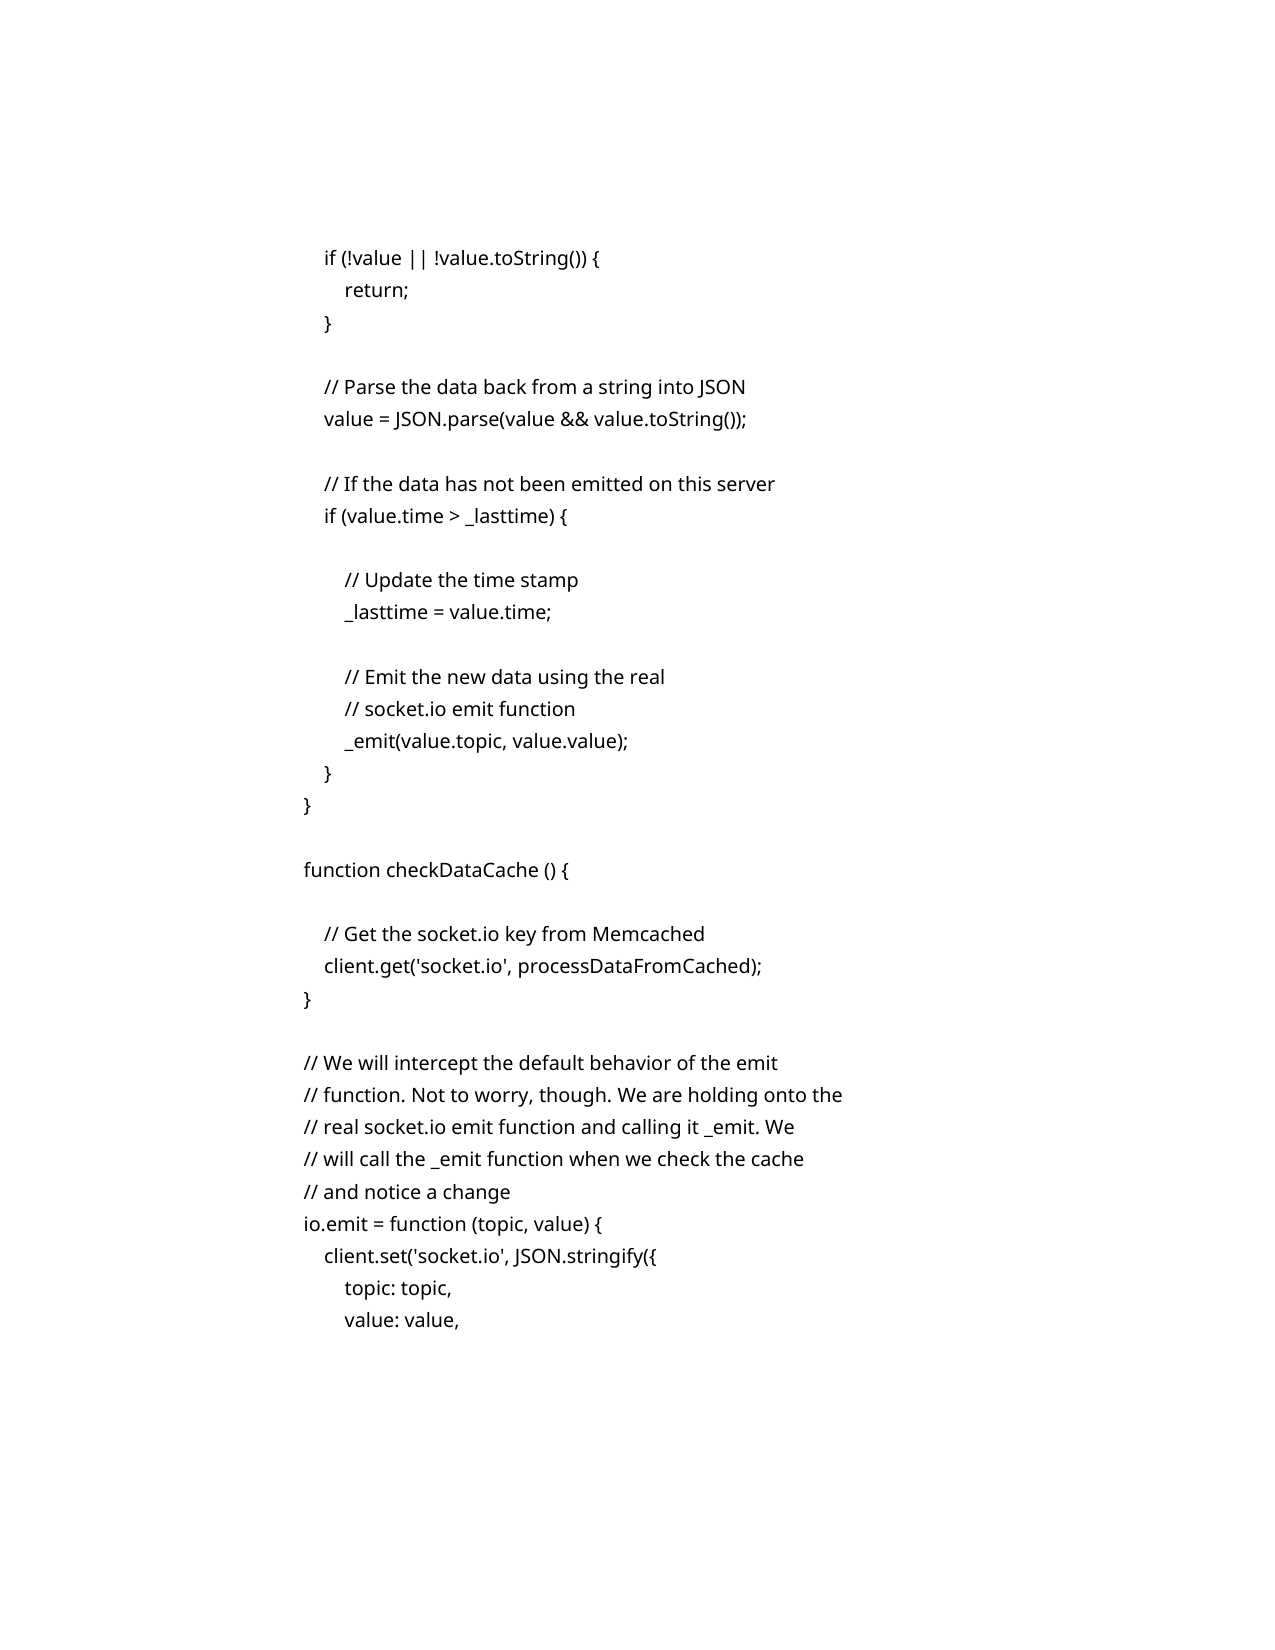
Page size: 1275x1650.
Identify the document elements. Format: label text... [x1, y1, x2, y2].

text value = JSON.parse(value && value.toString()); [262, 405, 1050, 432]
text } [262, 759, 1050, 786]
text // If the data has not been emitted on this server [262, 470, 1050, 497]
text io.emit = function (topic, value) { [262, 1210, 1050, 1237]
text // will call the _emit function when we check the cache [262, 1146, 1050, 1173]
text _emit(value.topic, value.value); [262, 727, 1050, 754]
text // function. Not to worry, though. We are holding onto the [262, 1081, 1050, 1108]
text function checkDataCache () { [262, 856, 1050, 883]
text // socket.io emit function [262, 695, 1050, 722]
text } [262, 792, 1050, 819]
text // Emit the new data using the real [262, 663, 1050, 690]
text // real socket.io emit function and calling it _emit. We [262, 1113, 1050, 1141]
text } [262, 985, 1050, 1012]
text client.get('socket.io', processDataFromCached); [262, 953, 1050, 979]
text value: value, [262, 1307, 1050, 1334]
text // Parse the data back from a string into JSON [262, 373, 1050, 400]
text } [262, 309, 1050, 336]
text client.set('socket.io', JSON.stringify({ [262, 1242, 1050, 1269]
text _lasttime = value.time; [262, 598, 1050, 626]
text // Update the time stamp [262, 566, 1050, 593]
text if (value.time > _lasttime) { [262, 502, 1050, 529]
text if (!value || !value.toString()) { [262, 244, 1050, 271]
text return; [262, 277, 1050, 304]
text // and notice a change [262, 1178, 1050, 1205]
text // We will intercept the default behavior of the emit [262, 1049, 1050, 1076]
text topic: topic, [262, 1274, 1050, 1301]
text // Get the socket.io key from Memcached [262, 920, 1050, 947]
